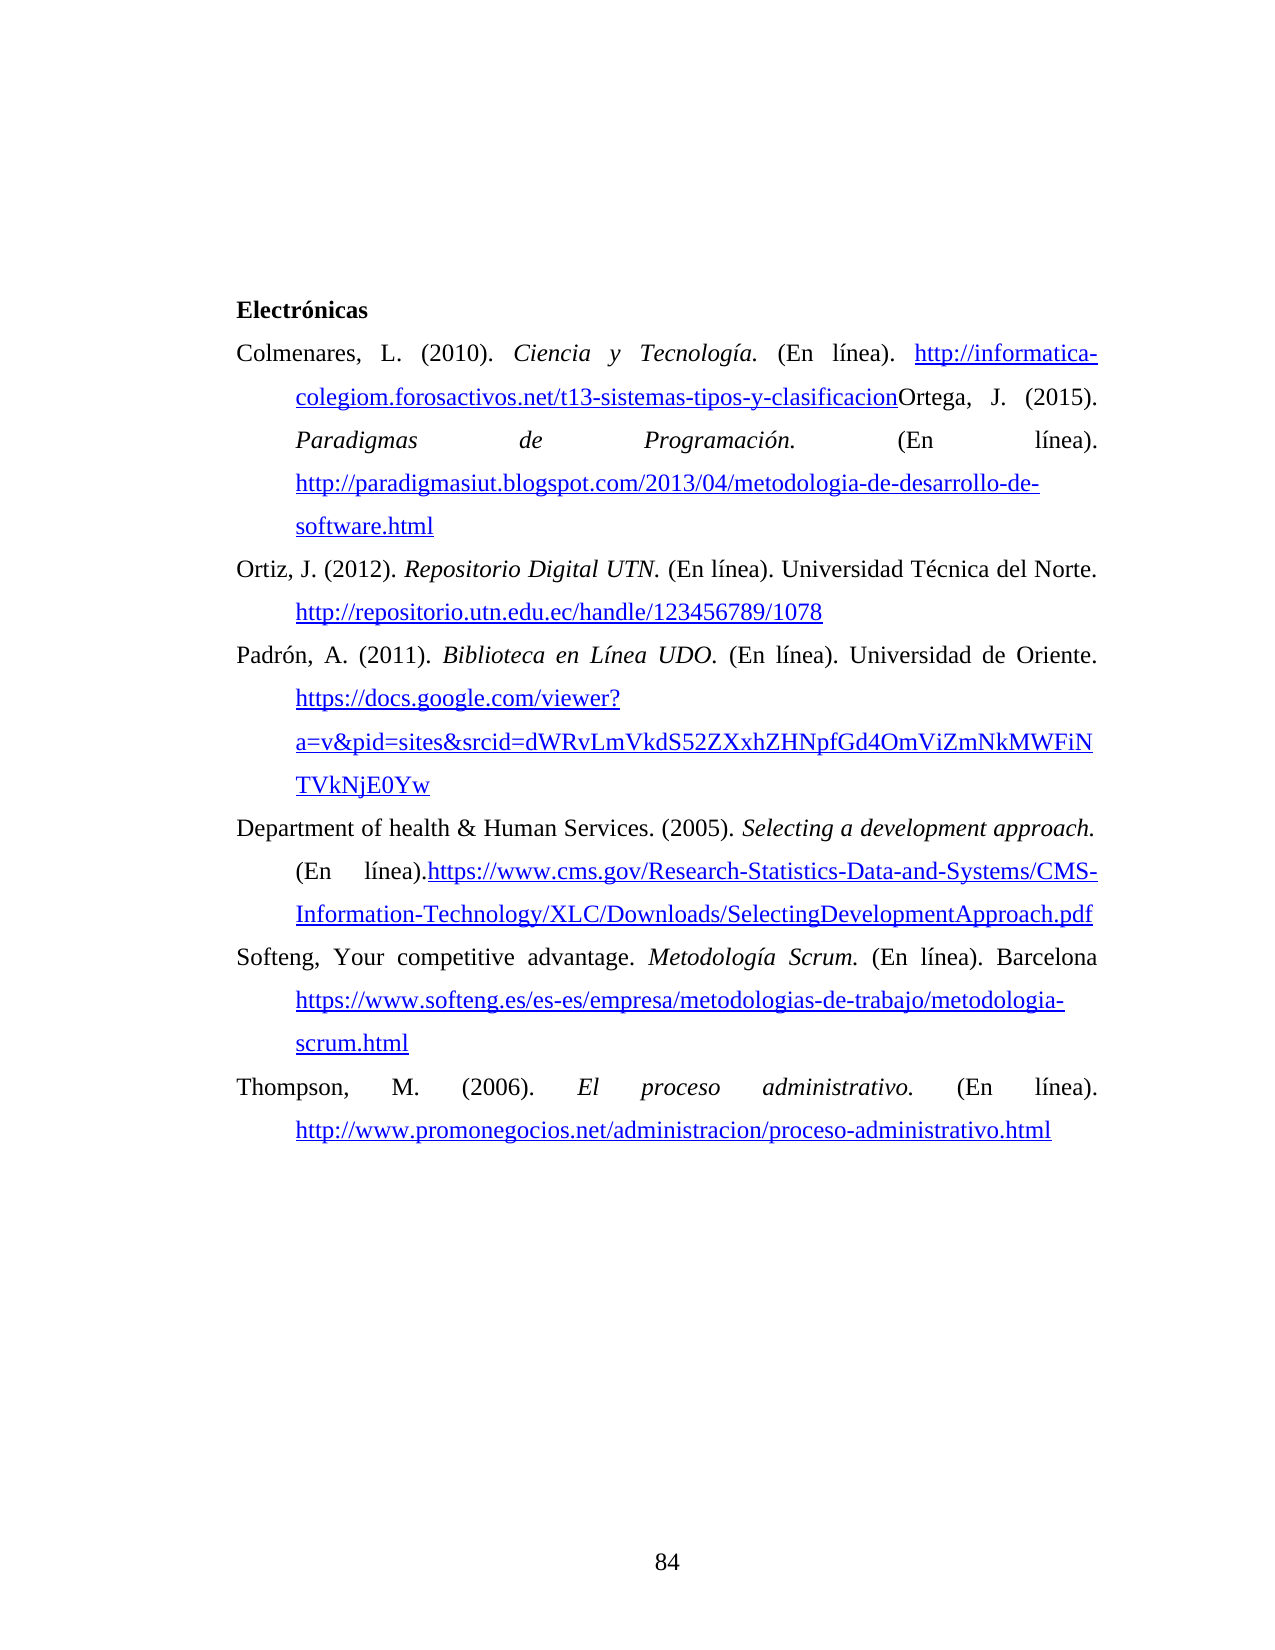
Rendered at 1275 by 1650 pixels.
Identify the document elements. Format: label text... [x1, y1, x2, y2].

text Softeng, Your competitive advantage. Metodología Scrum. (En línea). Barcelona https://www.softeng.es/es-es/empresa/metodologias-de-trabajo/metodologia-scrum.html [236, 942, 1098, 1057]
text Electrónicas [236, 295, 1098, 324]
text Padrón, A. (2011). Biblioteca en Línea UDO. (En línea). Universidad de Oriente. https://docs.google.com/viewer?a=v&pid=sites&srcid=dWRvLmVkdS52ZXxhZHNpfGd4OmViZmNkMWFiNTVkNjE0Yw [236, 640, 1098, 798]
text Thompson, M. (2006). El proceso administrativo. (En línea). http://www.promonegocios.net/administracion/proceso-administrativo.html [236, 1072, 1098, 1143]
text Ortiz, J. (2012). Repositorio Digital UTN. (En línea). Universidad Técnica del Norte. http://repositorio.utn.edu.ec/handle/123456789/1078 [236, 554, 1098, 626]
text Colmenares, L. (2010). Ciencia y Tecnología. (En línea). http://informatica-colegiom.forosactivos.net/t13-sistemas-tipos-y-clasificacionOrtega, J. (2015). Paradigmas de Programación. (En línea). http://paradigmasiut.blogspot.com/2013/04/metodologia-de-desarrollo-de-software.html [236, 338, 1098, 540]
text Department of health & Human Services. (2005). Selecting a development approach. (En línea).https://www.cms.gov/Research-Statistics-Data-and-Systems/CMS-Information-Technology/XLC/Downloads/SelectingDevelopmentApproach.pdf [236, 813, 1098, 928]
